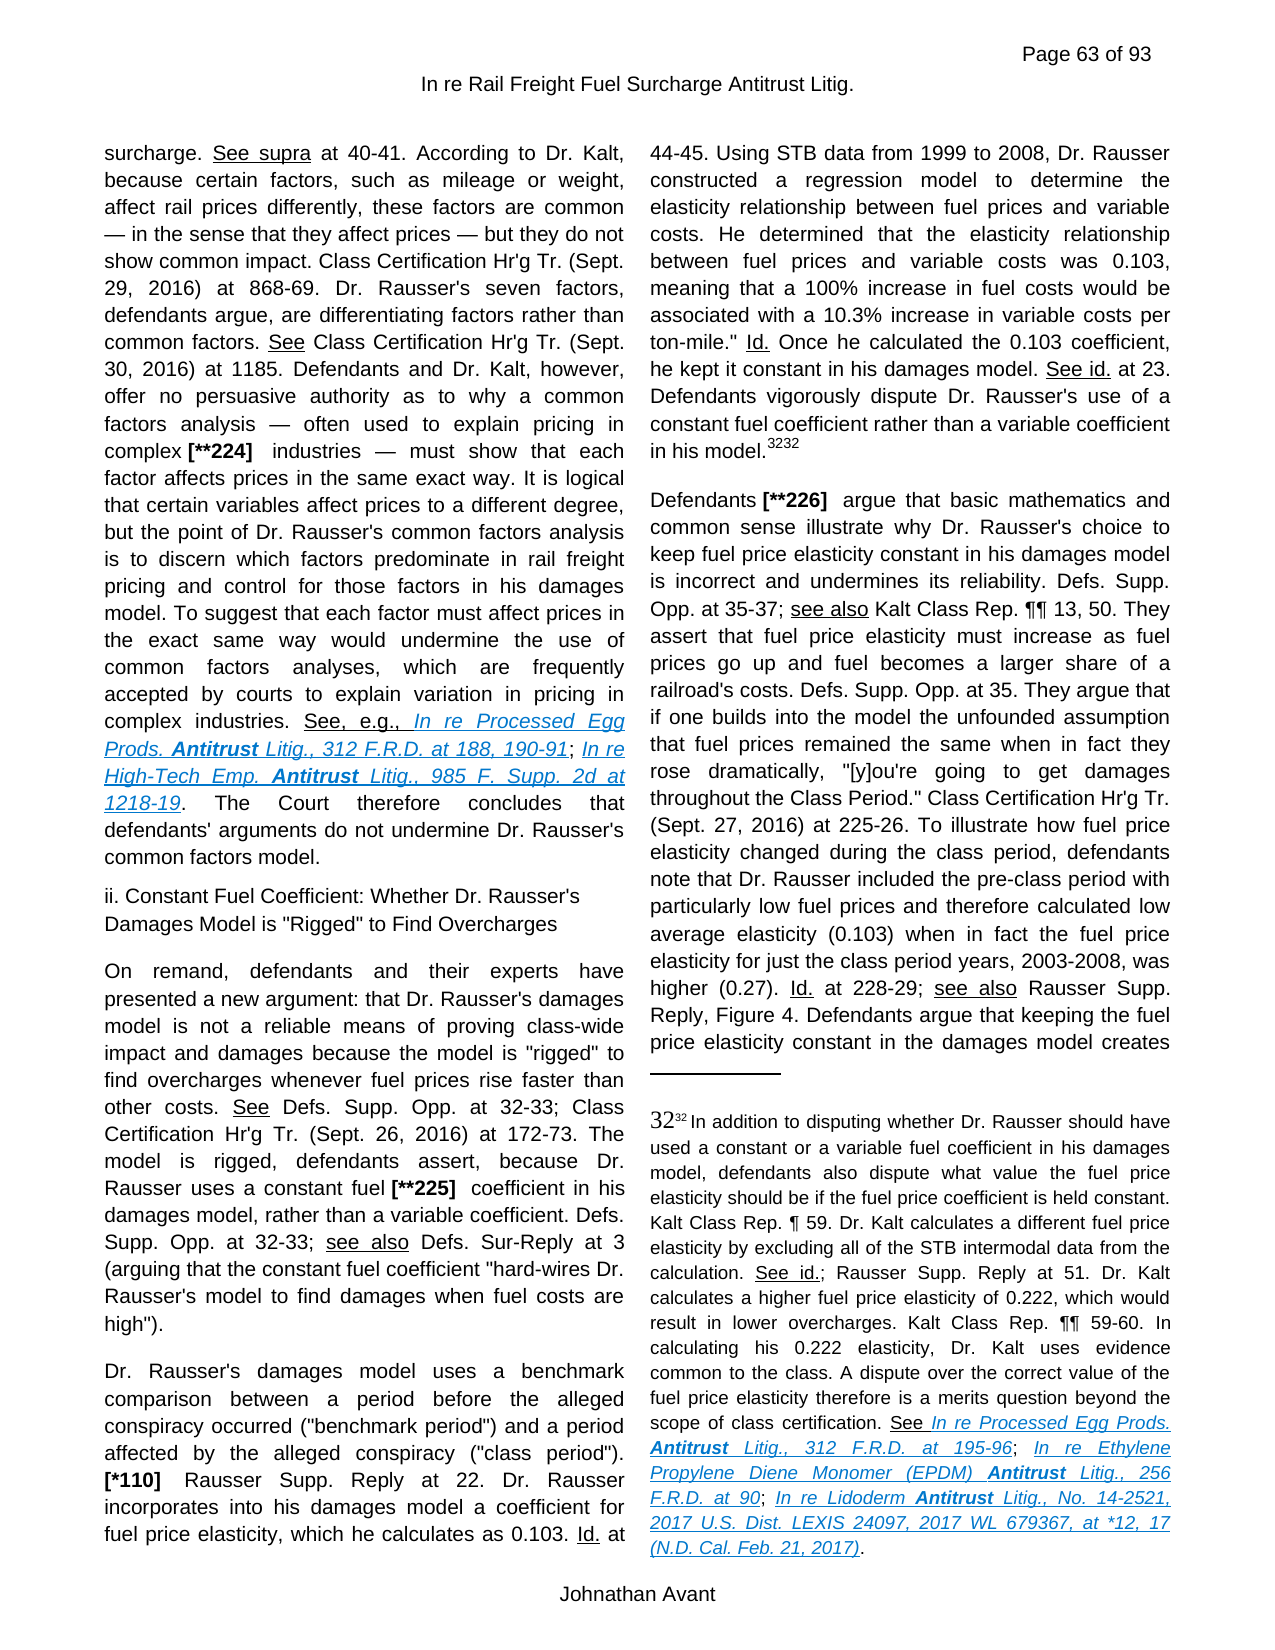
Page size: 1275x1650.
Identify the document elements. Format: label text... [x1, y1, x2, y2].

text Defendants [**226] argue that basic mathematics and common sense illustrate why Dr. Rausser's choice to keep fuel price elasticity constant in his damages model is incorrect and undermines its reliability. Defs. Supp. Opp. at 35-37; see also Kalt Class Rep. ¶¶ 13, 50. They assert that fuel price elasticity must increase as fuel prices go up and fuel becomes a larger share of a railroad's costs. Defs. Supp. Opp. at 35. They argue that if one builds into the model the unfounded assumption that fuel prices remained the same when in fact they rose dramatically, "[y]ou're going to get damages throughout the Class Period." Class Certification Hr'g Tr. (Sept. 27, 2016) at 225-26. To illustrate how fuel price elasticity changed during the class period, defendants note that Dr. Rausser included the pre-class period with particularly low fuel prices and therefore calculated low average elasticity (0.103) when in fact the fuel price elasticity for just the class period years, 2003-2008, was higher (0.27). Id. at 228-29; see also Rausser Supp. Reply, Figure 4. Defendants argue that keeping the fuel price elasticity constant in the damages model creates an effect that a change in fuel prices always results in the same change in the [**227] but-for all-in rate, even as fuel prices increased during the class period. See Kalt Class Rep. ¶¶ 10-13. Essentially, Dr. Rausser "estimates [the] fuel price coefficient using low fuel prices, or by averaging low and high fuel prices, and then applies this same fuel price coefficient to the Class Period with its unprecedented, high fuel prices." Defs. Supp. Opp. at 32-33. [650, 485, 1171, 1054]
text Dr. Rausser's damages model uses a benchmark comparison between a period before the alleged conspiracy occurred ("benchmark period") and a period affected by the alleged conspiracy ("class period"). [*110] Rausser Supp. Reply at 22. Dr. Rausser incorporates into his damages model a coefficient for fuel price elasticity, which he calculates as 0.103. Id. at 44-45. Using STB data from 1999 to 2008, Dr. Rausser constructed a regression model to determine the elasticity relationship between fuel prices and variable costs. He determined that the elasticity relationship between fuel prices and variable costs was 0.103, meaning that a 100% increase in fuel costs would be associated with a 10.3% increase in variable costs per ton-mile." Id. Once he calculated the 0.103 coefficient, he kept it constant in his damages model. See id. at 23. Defendants vigorously dispute Dr. Rausser's use of a constant fuel coefficient rather than a variable coefficient in his model.32 [650, 137, 1171, 464]
text Dr. Rausser's damages model uses a benchmark comparison between a period before the alleged conspiracy occurred ("benchmark period") and a period affected by the alleged conspiracy ("class period"). [*110] Rausser Supp. Reply at 22. Dr. Rausser incorporates into his damages model a coefficient for fuel price elasticity, which he calculates as 0.103. Id. at 44-45. Using STB data from 1999 to 2008, Dr. Rausser constructed a regression model to determine the elasticity relationship between fuel prices and variable costs. He determined that the elasticity relationship between fuel prices and variable costs was 0.103, meaning that a 100% increase in fuel costs would be associated with a 10.3% increase in variable costs per ton-mile." Id. Once he calculated the 0.103 coefficient, he kept it constant in his damages model. See id. at 23. Defendants vigorously dispute Dr. Rausser's use of a constant fuel coefficient rather than a variable coefficient in his model.32 [104, 1356, 625, 1546]
text ii. Constant Fuel Coefficient: Whether Dr. Rausser's Damages Model is "Rigged" to Find Overcharges [104, 881, 625, 935]
text On remand, defendants and their experts have presented a new argument: that Dr. Rausser's damages model is not a reliable means of proving class-wide impact and damages because the model is "rigged" to find overcharges whenever fuel prices rise faster than other costs. See Defs. Supp. Opp. at 32-33; Class Certification Hr'g Tr. (Sept. 26, 2016) at 172-73. The model is rigged, defendants assert, because Dr. Rausser uses a constant fuel [**225] coefficient in his damages model, rather than a variable coefficient. Defs. Supp. Opp. at 32-33; see also Defs. Sur-Reply at 3 (arguing that the constant fuel coefficient "hard-wires Dr. Rausser's model to find damages when fuel costs are high"). [104, 956, 625, 1335]
